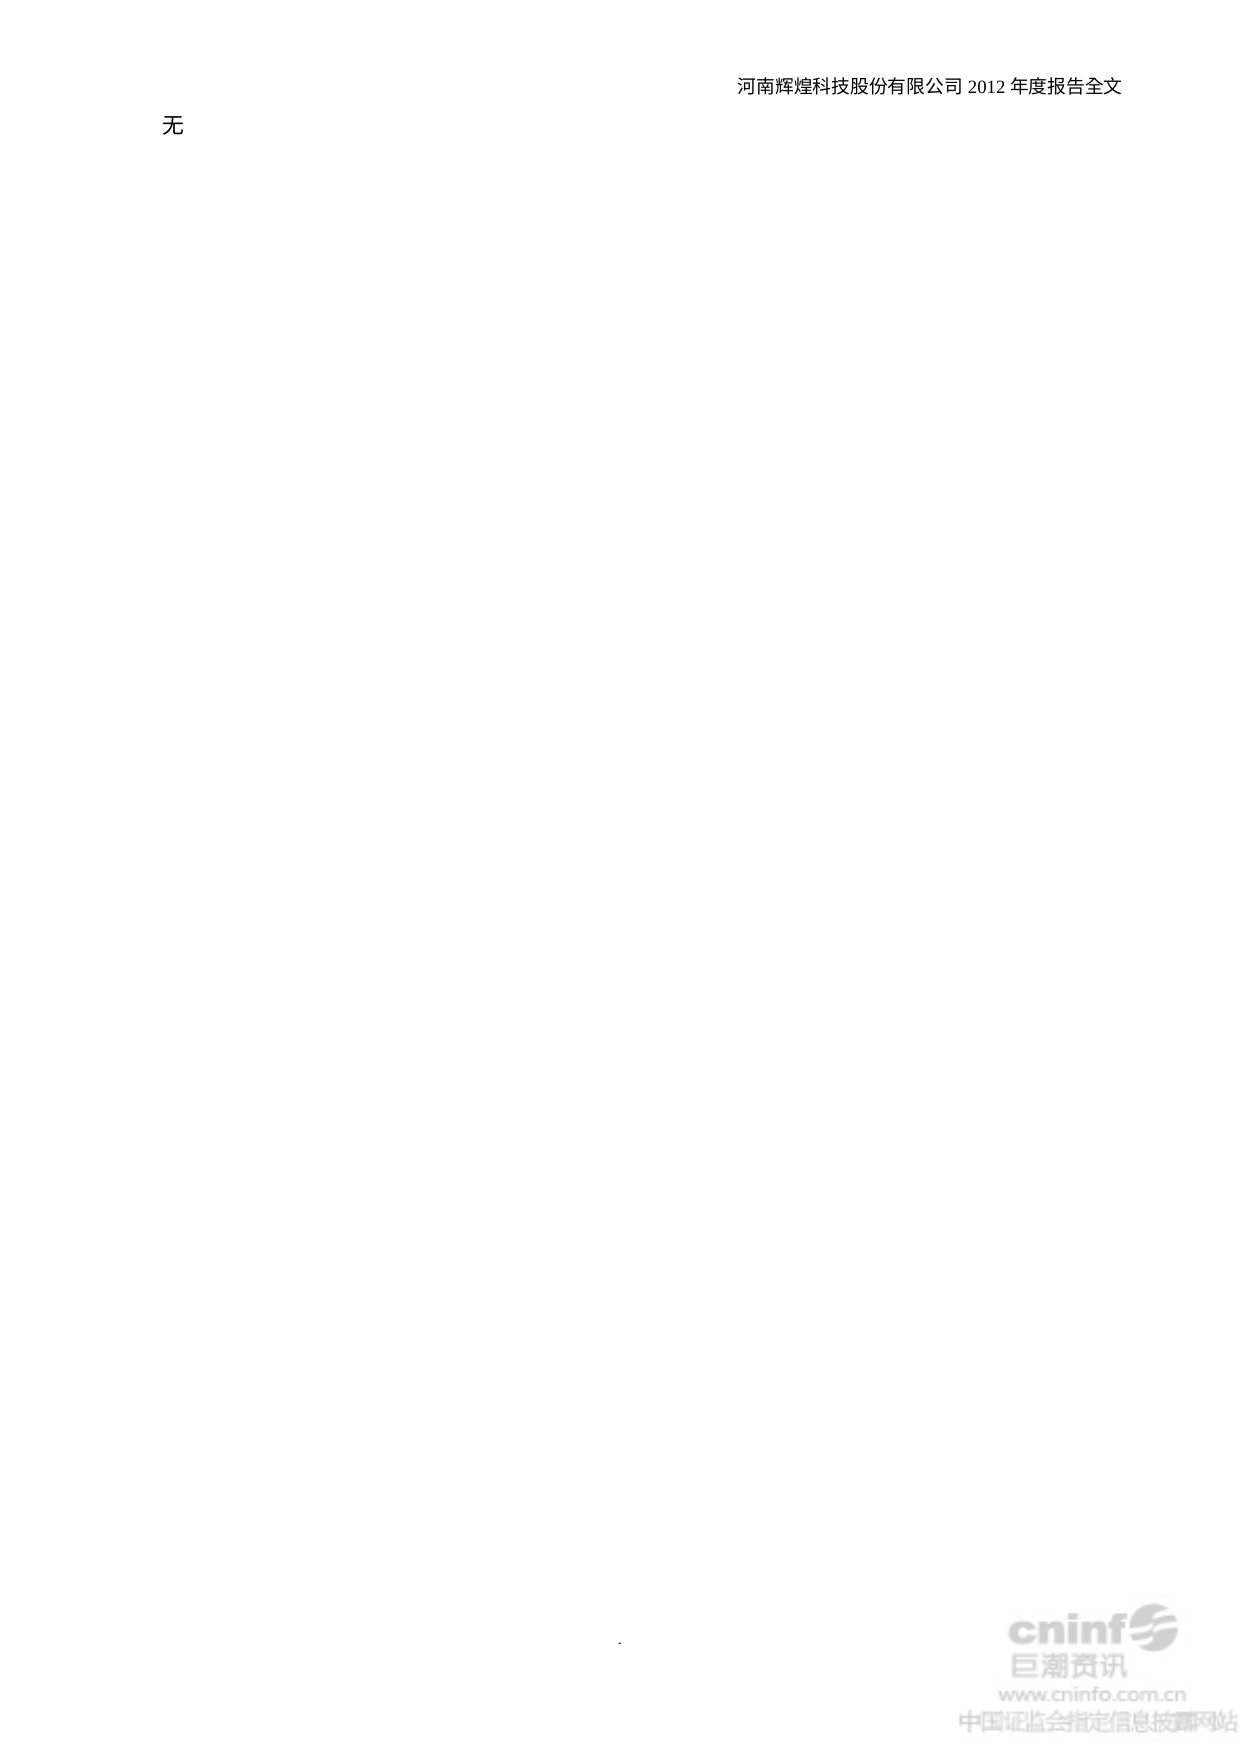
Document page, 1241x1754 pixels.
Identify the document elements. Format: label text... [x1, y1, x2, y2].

picture [958, 1593, 1241, 1754]
text 无 [162, 110, 850, 140]
